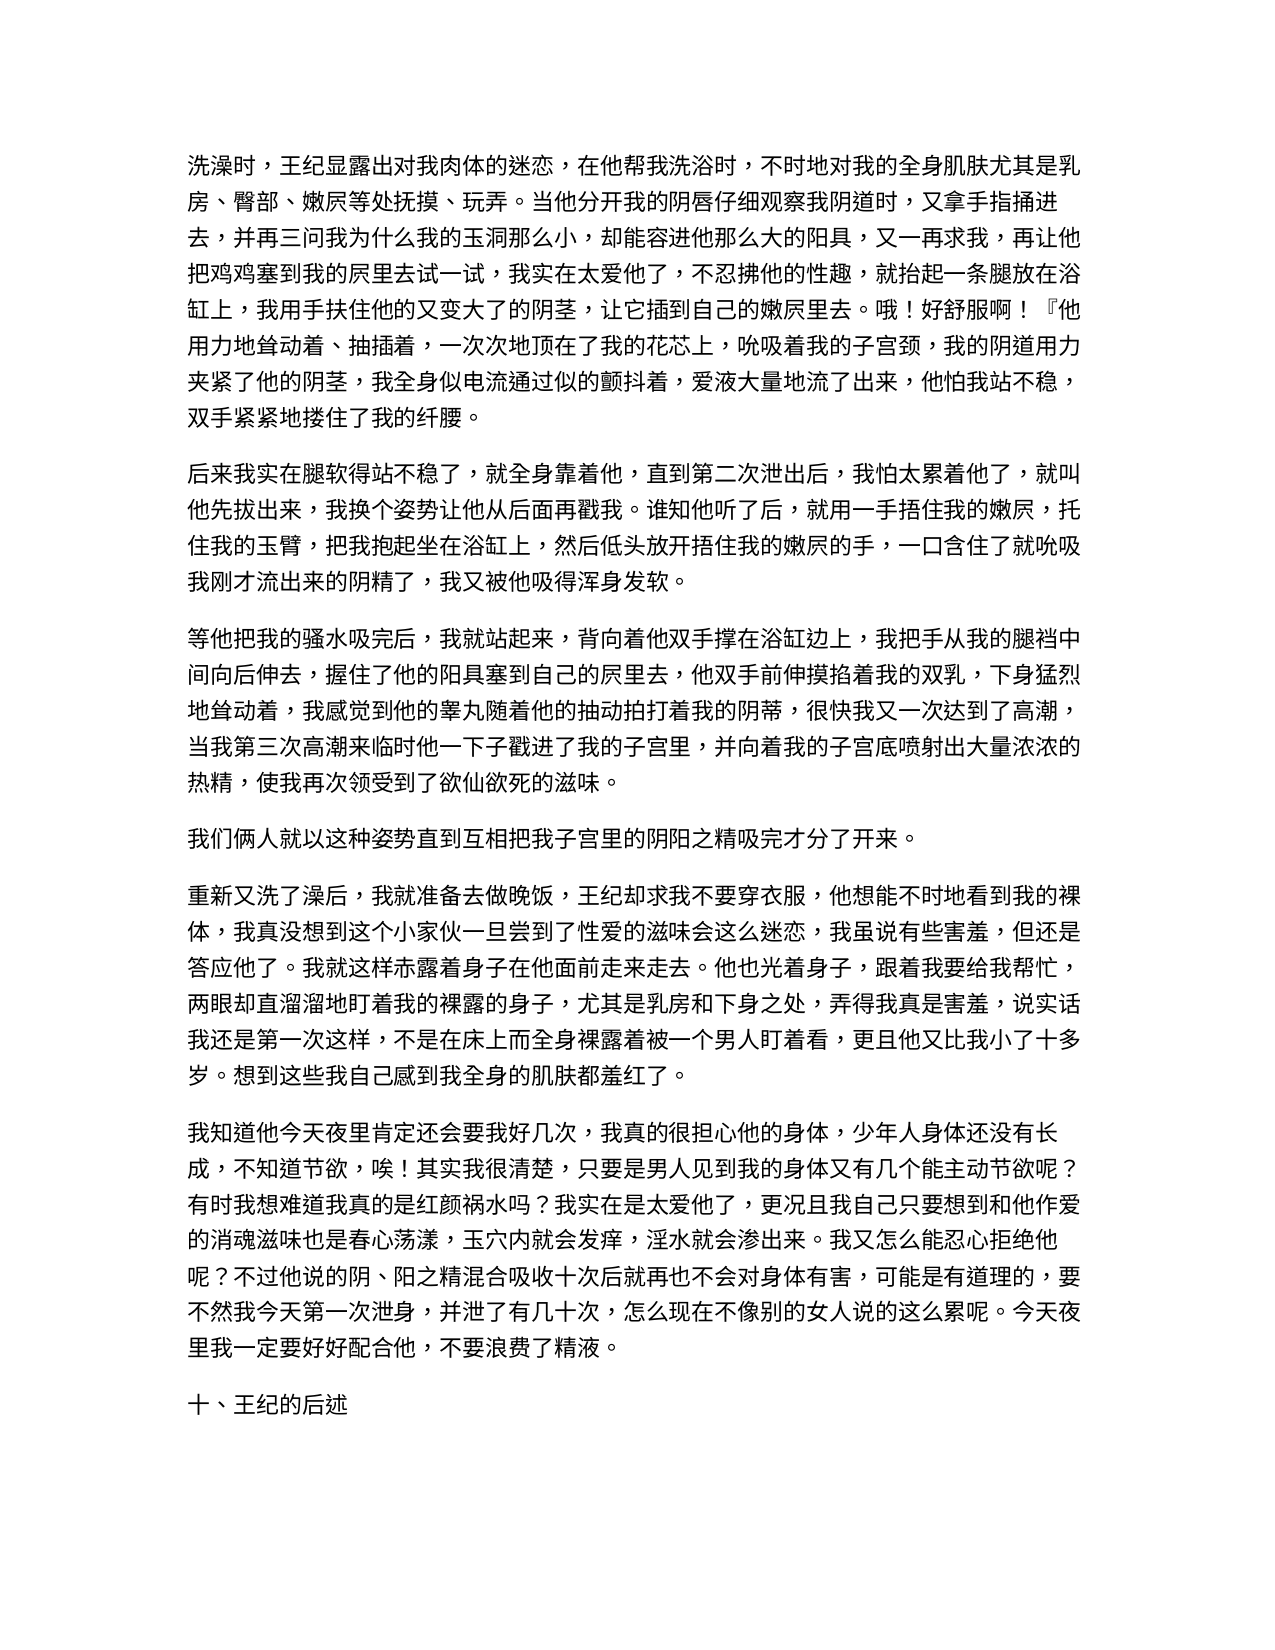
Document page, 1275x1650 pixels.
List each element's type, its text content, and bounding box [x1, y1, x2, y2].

text 等他把我的骚水吸完后，我就站起来，背向着他双手撑在浴缸边上，我把手从我的腿裆中间向后伸去，握住了他的阳具塞到自己的屄里去，他双手前伸摸掐着我的双乳，下身猛烈地耸动着，我感觉到他的睾丸随着他的抽动拍打着我的阴蒂，很快我又一次达到了高潮，当我第三次高潮来临时他一下子戳进了我的子宫里，并向着我的子宫底喷射出大量浓浓的热精，使我再次领受到了欲仙欲死的滋味。 [187, 623, 1087, 798]
text 洗澡时，王纪显露出对我肉体的迷恋，在他帮我洗浴时，不时地对我的全身肌肤尤其是乳房、臀部、嫩屄等处抚摸、玩弄。当他分开我的阴唇仔细观察我阴道时，又拿手指捅进去，并再三问我为什么我的玉洞那么小，却能容进他那么大的阳具，又一再求我，再让他把鸡鸡塞到我的屄里去试一试，我实在太爱他了，不忍拂他的性趣，就抬起一条腿放在浴缸上，我用手扶住他的又变大了的阴茎，让它插到自己的嫩屄里去。哦！好舒服啊！『他用力地耸动着、抽插着，一次次地顶在了我的花芯上，吮吸着我的子宫颈，我的阴道用力夹紧了他的阴茎，我全身似电流通过似的颤抖着，爱液大量地流了出来，他怕我站不稳，双手紧紧地搂住了我的纤腰。 [187, 150, 1087, 433]
text 我们俩人就以这种姿势直到互相把我子宫里的阴阳之精吸完才分了开来。 [187, 823, 1087, 855]
text 十、王纪的后述 [187, 1389, 1087, 1420]
text 后来我实在腿软得站不稳了，就全身靠着他，直到第二次泄出后，我怕太累着他了，就叫他先拔出来，我换个姿势让他从后面再戳我。谁知他听了后，就用一手捂住我的嫩屄，托住我的玉臂，把我抱起坐在浴缸上，然后低头放开捂住我的嫩屄的手，一口含住了就吮吸我刚才流出来的阴精了，我又被他吸得浑身发软。 [187, 458, 1087, 597]
text 重新又洗了澡后，我就准备去做晚饭，王纪却求我不要穿衣服，他想能不时地看到我的裸体，我真没想到这个小家伙一旦尝到了性爱的滋味会这么迷恋，我虽说有些害羞，但还是答应他了。我就这样赤露着身子在他面前走来走去。他也光着身子，跟着我要给我帮忙，两眼却直溜溜地盯着我的裸露的身子，尤其是乳房和下身之处，弄得我真是害羞，说实话我还是第一次这样，不是在床上而全身裸露着被一个男人盯着看，更且他又比我小了十多岁。想到这些我自己感到我全身的肌肤都羞红了。 [187, 880, 1087, 1091]
text 我知道他今天夜里肯定还会要我好几次，我真的很担心他的身体，少年人身体还没有长成，不知道节欲，唉！其实我很清楚，只要是男人见到我的身体又有几个能主动节欲呢？有时我想难道我真的是红颜祸水吗？我实在是太爱他了，更况且我自己只要想到和他作爱的消魂滋味也是春心荡漾，玉穴内就会发痒，淫水就会渗出来。我又怎么能忍心拒绝他呢？不过他说的阴、阳之精混合吸收十次后就再也不会对身体有害，可能是有道理的，要不然我今天第一次泄身，并泄了有几十次，怎么现在不像别的女人说的这么累呢。今天夜里我一定要好好配合他，不要浪费了精液。 [187, 1117, 1087, 1363]
